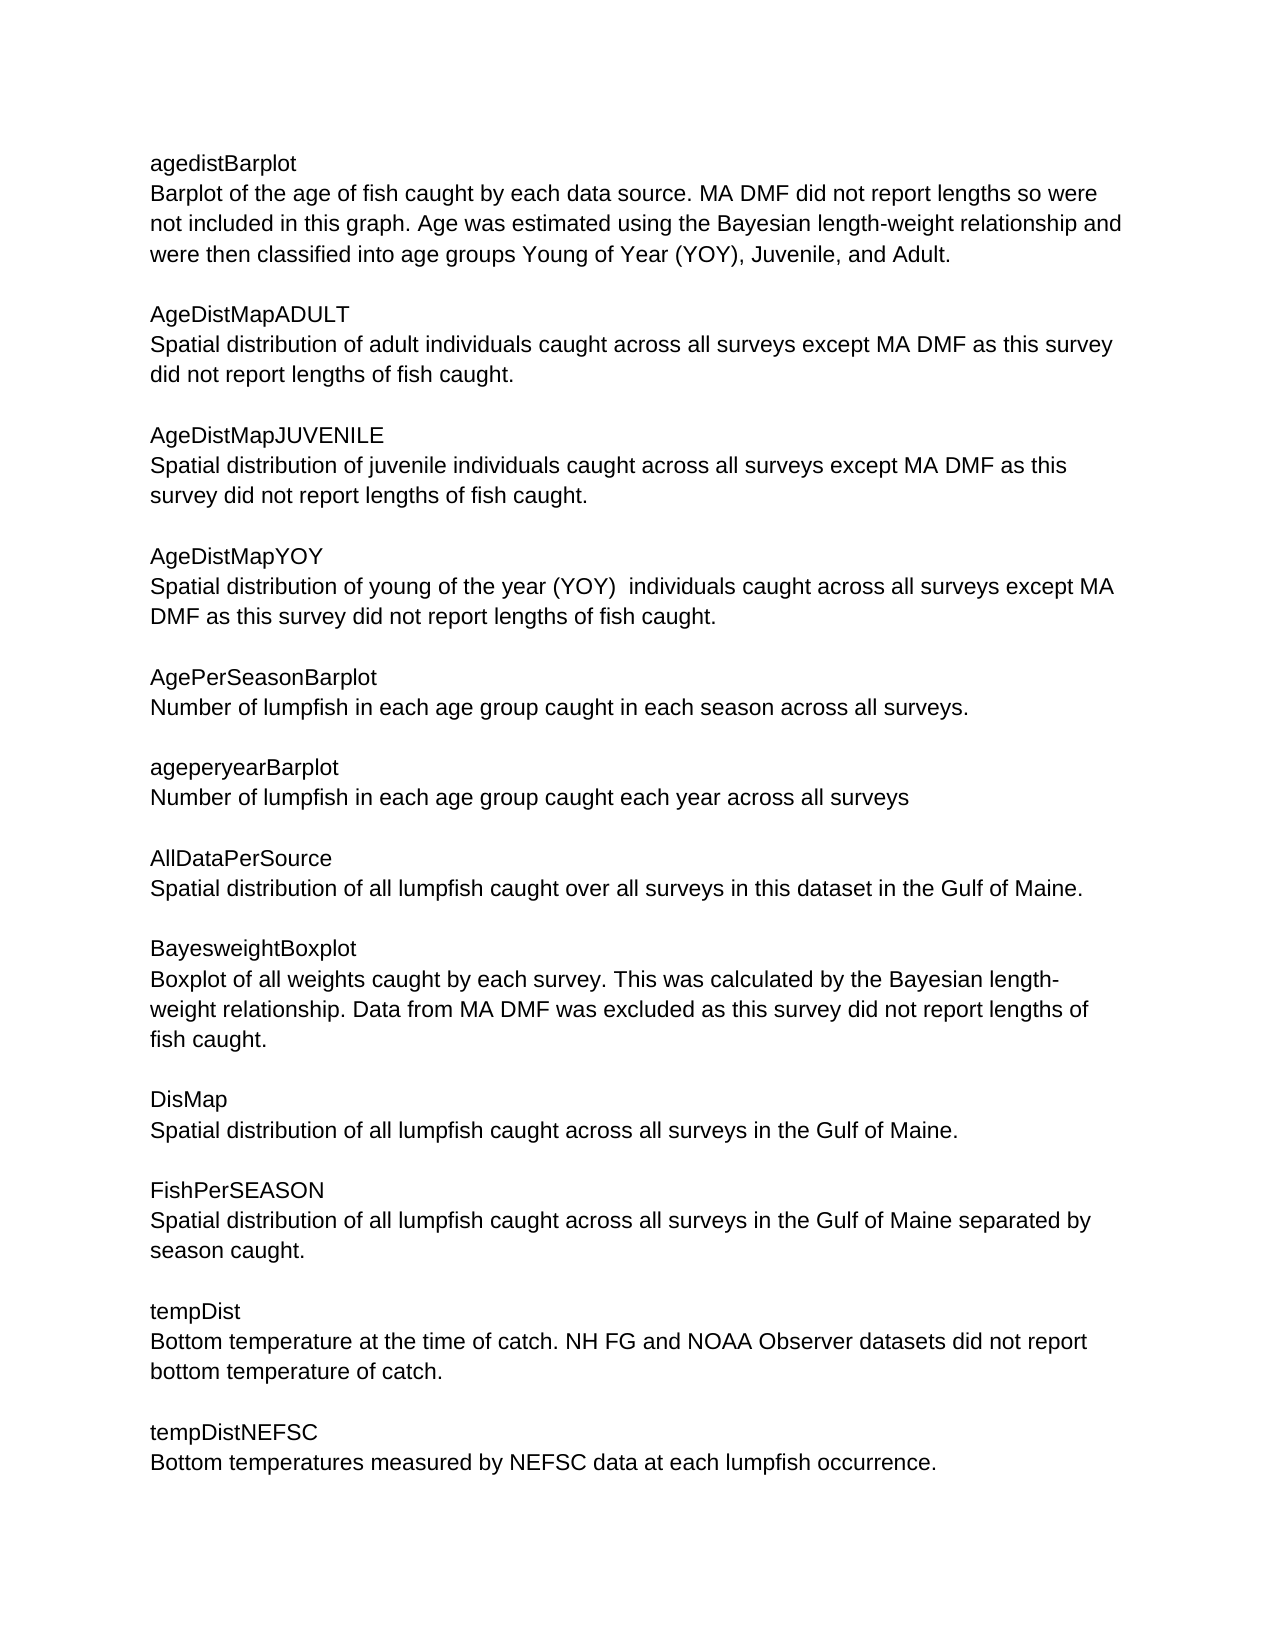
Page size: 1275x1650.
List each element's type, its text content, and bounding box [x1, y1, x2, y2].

text agedistBarplot [150, 150, 1125, 176]
text ageperyearBarplot [150, 754, 1125, 781]
text BayesweightBoxplot [150, 935, 1125, 962]
text Spatial distribution of all lumpfish caught across all surveys in the Gulf of Maine. [150, 1117, 1125, 1143]
text AgePerSeasonBarplot [150, 663, 1125, 690]
text Spatial distribution of all lumpfish caught over all surveys in this dataset in the Gulf of Maine. [150, 875, 1125, 901]
text Bottom temperatures measured by NEFSC data at each lumpfish occurrence. [150, 1449, 1125, 1475]
text Barplot of the age of fish caught by each data source. MA DMF did not report lengths so were not included in this graph. Age was estimated using the Bayesian length-weight relationship and were then classified into age groups Young of Year (YOY), Juvenile, and Adult. [150, 180, 1125, 267]
text tempDist [150, 1298, 1125, 1324]
text Spatial distribution of young of the year (YOY) individuals caught across all surveys except MA DMF as this survey did not report lengths of fish caught. [150, 573, 1125, 629]
text Boxplot of all weights caught by each survey. This was calculated by the Bayesian length-weight relationship. Data from MA DMF was excluded as this survey did not report lengths of fish caught. [150, 966, 1125, 1052]
text tempDistNEFSC [150, 1419, 1125, 1445]
text AgeDistMapYOY [150, 543, 1125, 569]
text AllDataPerSource [150, 845, 1125, 871]
text Spatial distribution of adult individuals caught across all surveys except MA DMF as this survey did not report lengths of fish caught. [150, 331, 1125, 388]
text Number of lumpfish in each age group caught each year across all surveys [150, 784, 1125, 811]
text FishPerSEASON [150, 1177, 1125, 1203]
text DisMap [150, 1086, 1125, 1113]
text Spatial distribution of juvenile individuals caught across all surveys except MA DMF as this survey did not report lengths of fish caught. [150, 452, 1125, 509]
text Number of lumpfish in each age group caught in each season across all surveys. [150, 694, 1125, 720]
text Bottom temperature at the time of catch. NH FG and NOAA Observer datasets did not report bottom temperature of catch. [150, 1328, 1125, 1385]
text Spatial distribution of all lumpfish caught across all surveys in the Gulf of Maine separated by season caught. [150, 1207, 1125, 1264]
text AgeDistMapADULT [150, 301, 1125, 327]
text AgeDistMapJUVENILE [150, 422, 1125, 448]
